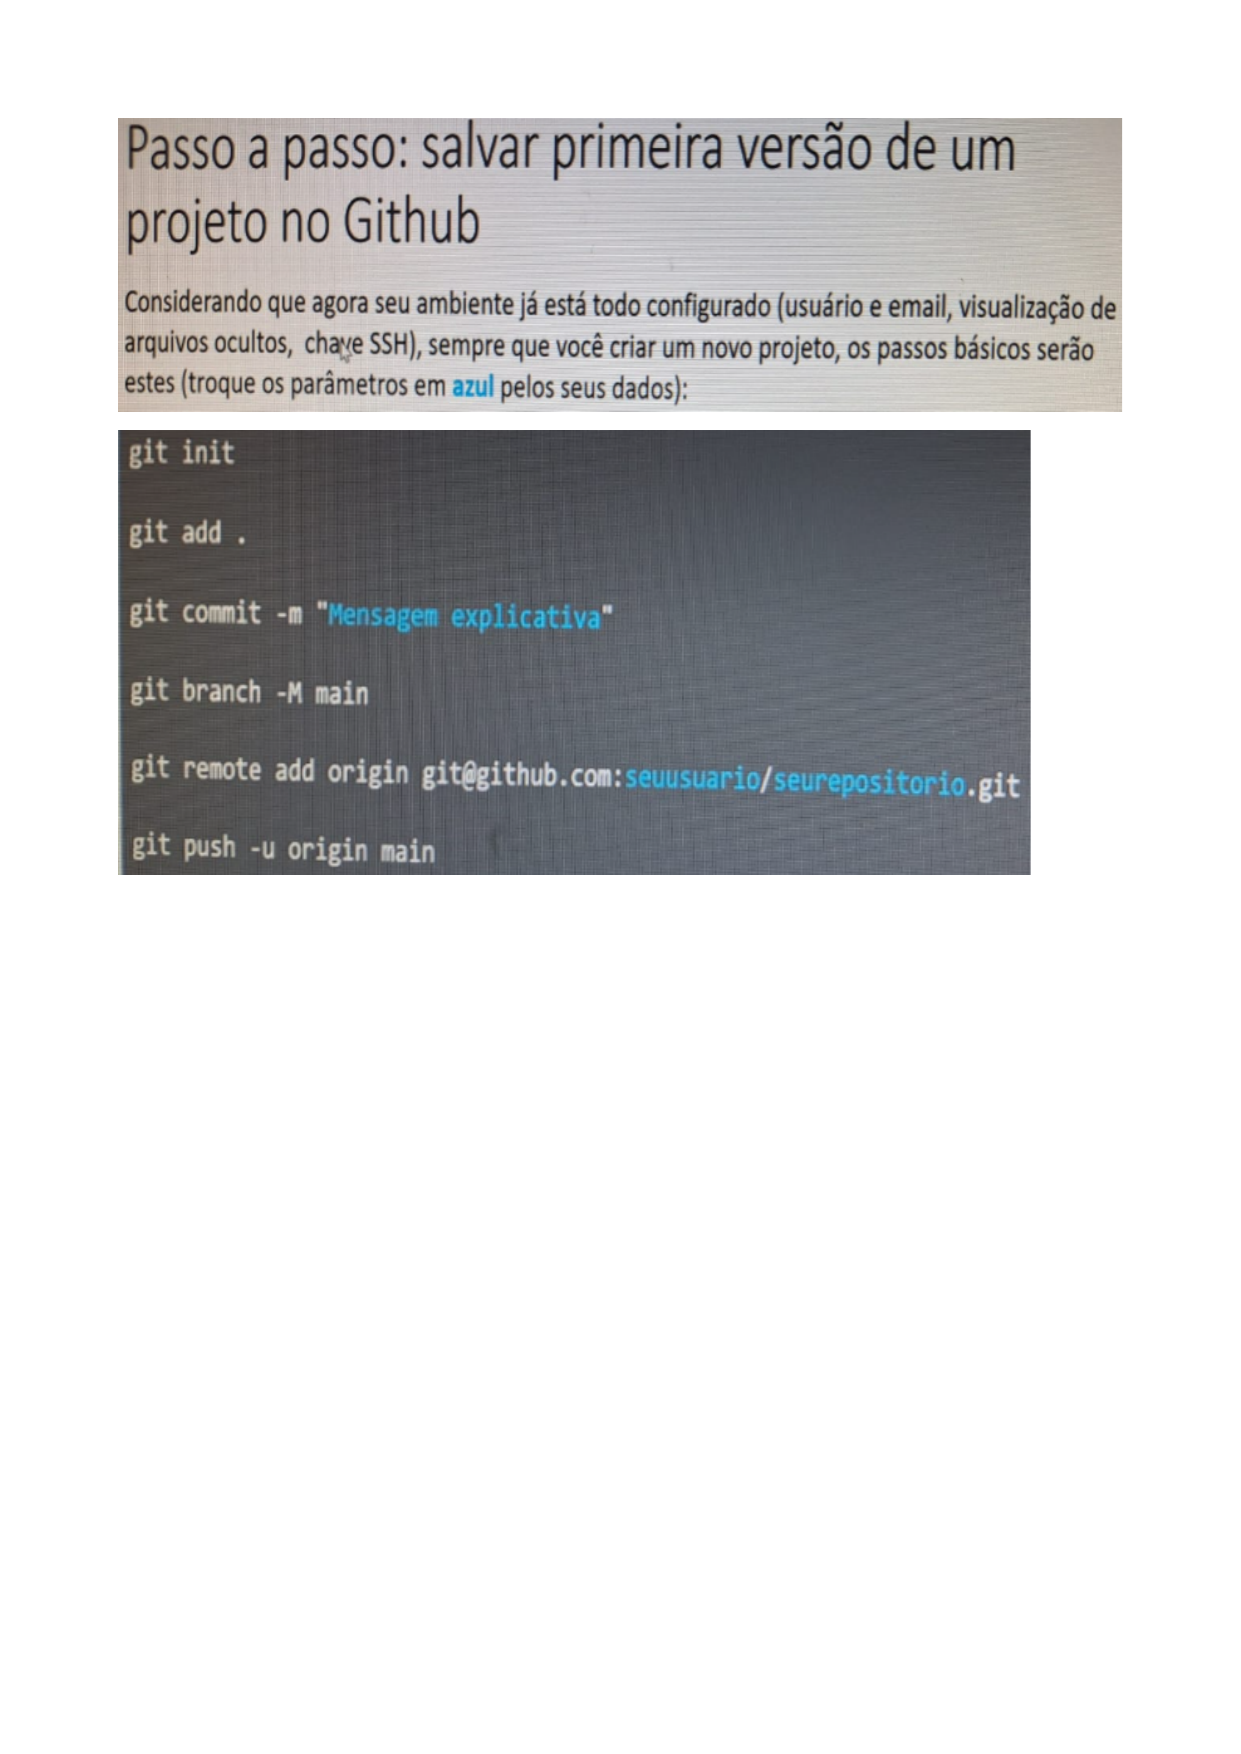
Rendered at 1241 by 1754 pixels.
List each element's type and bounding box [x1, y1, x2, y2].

picture [118, 430, 1031, 875]
picture [118, 118, 1123, 412]
